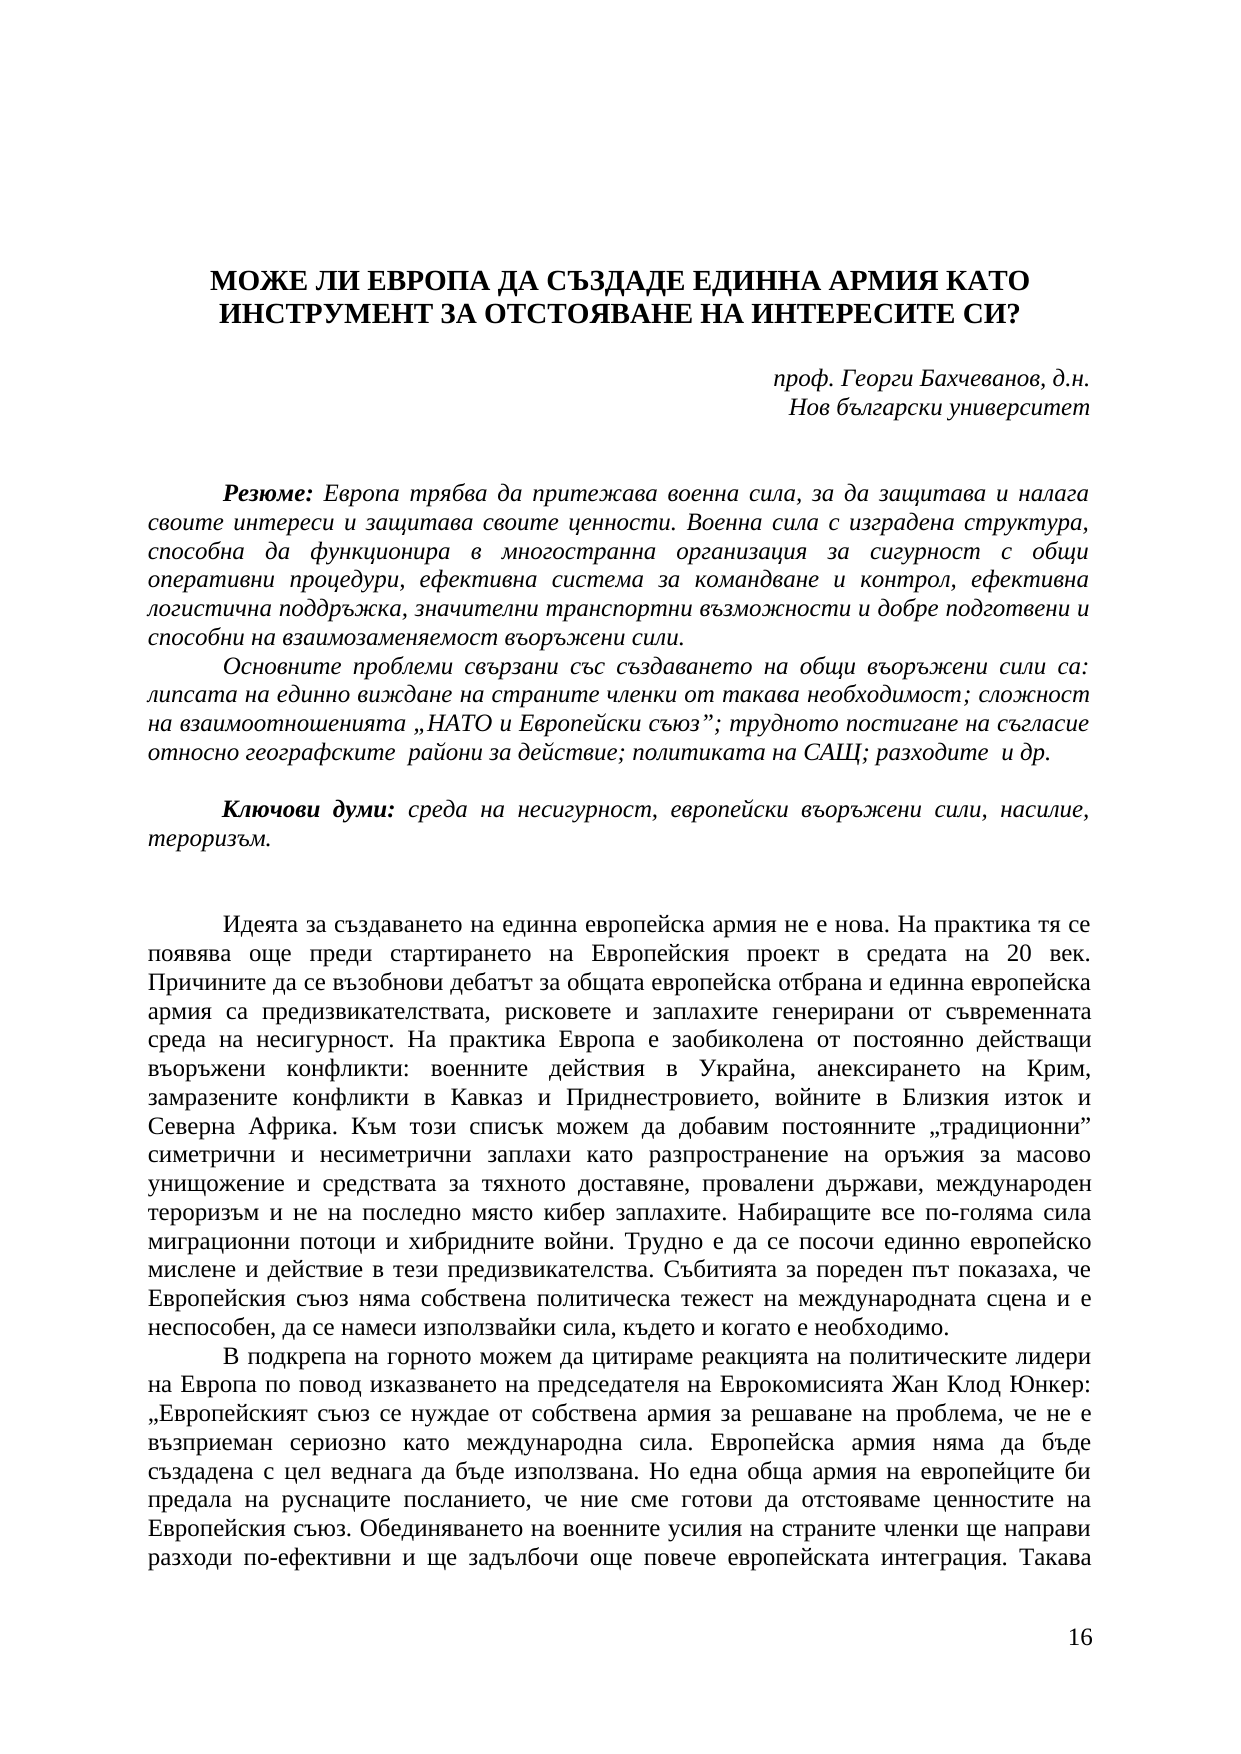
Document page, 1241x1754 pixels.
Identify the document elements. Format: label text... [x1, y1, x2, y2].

text проф. Георги Бахчеванов, д.н. [148, 363, 1092, 392]
text Ключови думи: среда на несигурност, европейски въоръжени сили, насилие, тероризъм. [148, 794, 1092, 852]
text Нов български университет [148, 392, 1092, 421]
text Идеята за създаването на единна европейска армия не е нова. На практика тя се появява още преди стартирането на Европейския проект в средата на 20 век. Причините да се възобнови дебатът за общата европейска отбрана и единна европейска армия са предизвикателствата, рисковете и заплахите генерирани от съвременната среда на несигурност. На практика Европа е заобиколена от постоянно действащи въоръжени конфликти: военните действия в Украйна, анексирането на Крим, замразените конфликти в Кавказ и Приднестровието, войните в Близкия изток и Северна Африка. Към този списък можем да добавим постоянните „традиционни” симетрични и несиметрични заплахи като разпространение на оръжия за масово унищожение и средствата за тяхното доставяне, провалени държави, международен тероризъм и не на последно място кибер заплахите. Набиращите все по-голяма сила миграционни потоци и хибридните войни. Трудно е да се посочи единно европейско мислене и действие в тези предизвикателства. Събитията за пореден път показаха, че Европейския съюз няма собствена политическа тежест на международната сцена и е неспособен, да се намеси използвайки сила, където и когато е необходимо. [148, 909, 1092, 1341]
text Резюме: Европа трябва да притежава военна сила, за да защитава и налага своите интереси и защитава своите ценности. Военна сила с изградена структура, способна да функционира в многостранна организация за сигурност с общи оперативни процедури, ефективна система за командване и контрол, ефективна логистична поддръжка, значителни транспортни възможности и добре подготвени и способни на взаимозаменяемост въоръжени сили. [148, 478, 1092, 651]
text Може ли Европа да създаде единна армия като инструмент за отстояване на интересите си? [148, 263, 1092, 330]
text Основните проблеми свързани със създаването на общи въоръжени сили са: липсата на единно виждане на страните членки от такава необходимост; сложност на взаимоотношенията „НАТО и Европейски съюз”; трудното постигане на съгласие относно географските райони за действие; политиката на САЩ; разходите и др. [148, 651, 1092, 766]
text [148, 1341, 1092, 1571]
